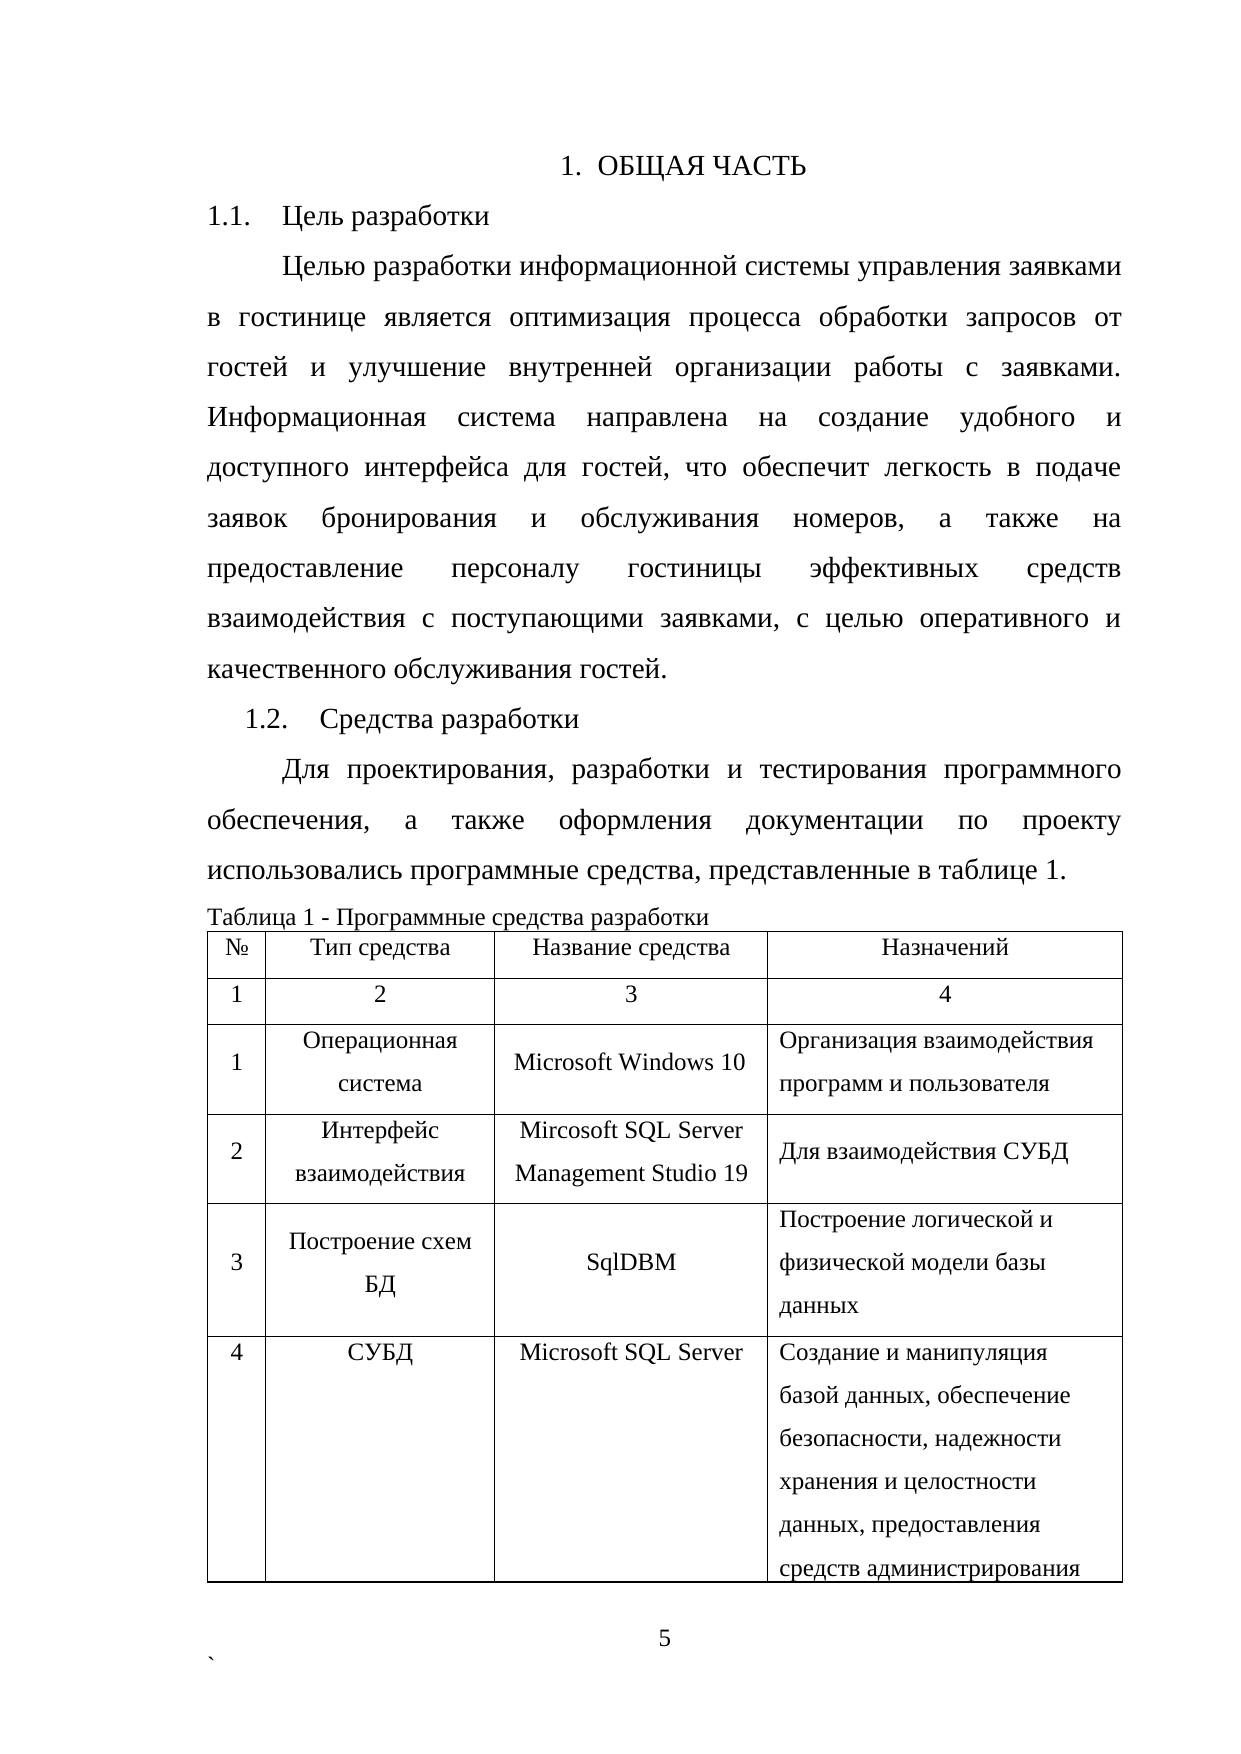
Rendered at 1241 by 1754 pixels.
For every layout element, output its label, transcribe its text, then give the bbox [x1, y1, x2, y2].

text Таблица 1 - Программные средства разработки [207, 902, 1122, 931]
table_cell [495, 1337, 767, 1581]
table_cell 3 [495, 979, 767, 1024]
table_cell SqlDBM [495, 1204, 767, 1336]
table_cell СУБД [266, 1337, 494, 1581]
table_cell 2 [266, 979, 494, 1024]
table_cell Интерфейс взаимодействия [266, 1115, 494, 1203]
table_cell Организация взаимодействия программ и пользователя [768, 1025, 1122, 1114]
subtitle Средства разработки [244, 701, 1122, 735]
table_cell 1 [208, 979, 265, 1024]
table_cell Операционная система [266, 1025, 494, 1114]
table_cell Построение логической и физической модели базы данных [768, 1204, 1122, 1336]
table_cell 2 [208, 1115, 265, 1203]
table_cell 4 [208, 1337, 265, 1581]
table_cell 4 [768, 979, 1122, 1024]
subtitle ОБЩАЯ ЧАСТЬ [244, 148, 1122, 181]
table_cell Mircosoft SQL Server Management Studio 19 [495, 1115, 767, 1203]
table_cell Для взаимодействия СУБД [768, 1115, 1122, 1203]
table_header Название средства [495, 932, 767, 978]
table_cell Построение схем БД [266, 1204, 494, 1336]
table_header № [208, 932, 265, 978]
table_cell 3 [208, 1204, 265, 1336]
text Для проектирования, разработки и тестирования программного обеспечения, а также оформления документации по проекту использовались программные средства, представленные в таблице 1. [207, 751, 1122, 886]
table_cell 1 [208, 1025, 265, 1114]
text Целью разработки информационной системы управления заявками в гостинице является оптимизация процесса обработки запросов от гостей и улучшение внутренней организации работы с заявками. Информационная система направлена на создание удобного и доступного интерфейса для гостей, что обеспечит легкость в подаче заявок бронирования и обслуживания номеров, а также на предоставление персоналу гостиницы эффективных средств взаимодействия с поступающими заявками, с целью оперативного и качественного обслуживания гостей. [207, 248, 1122, 684]
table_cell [768, 1337, 1122, 1581]
table_header Назначений [768, 932, 1122, 978]
table_cell Microsoft Windows 10 [495, 1025, 767, 1114]
subtitle Цель разработки [207, 198, 1122, 232]
table_header Тип средства [266, 932, 494, 978]
